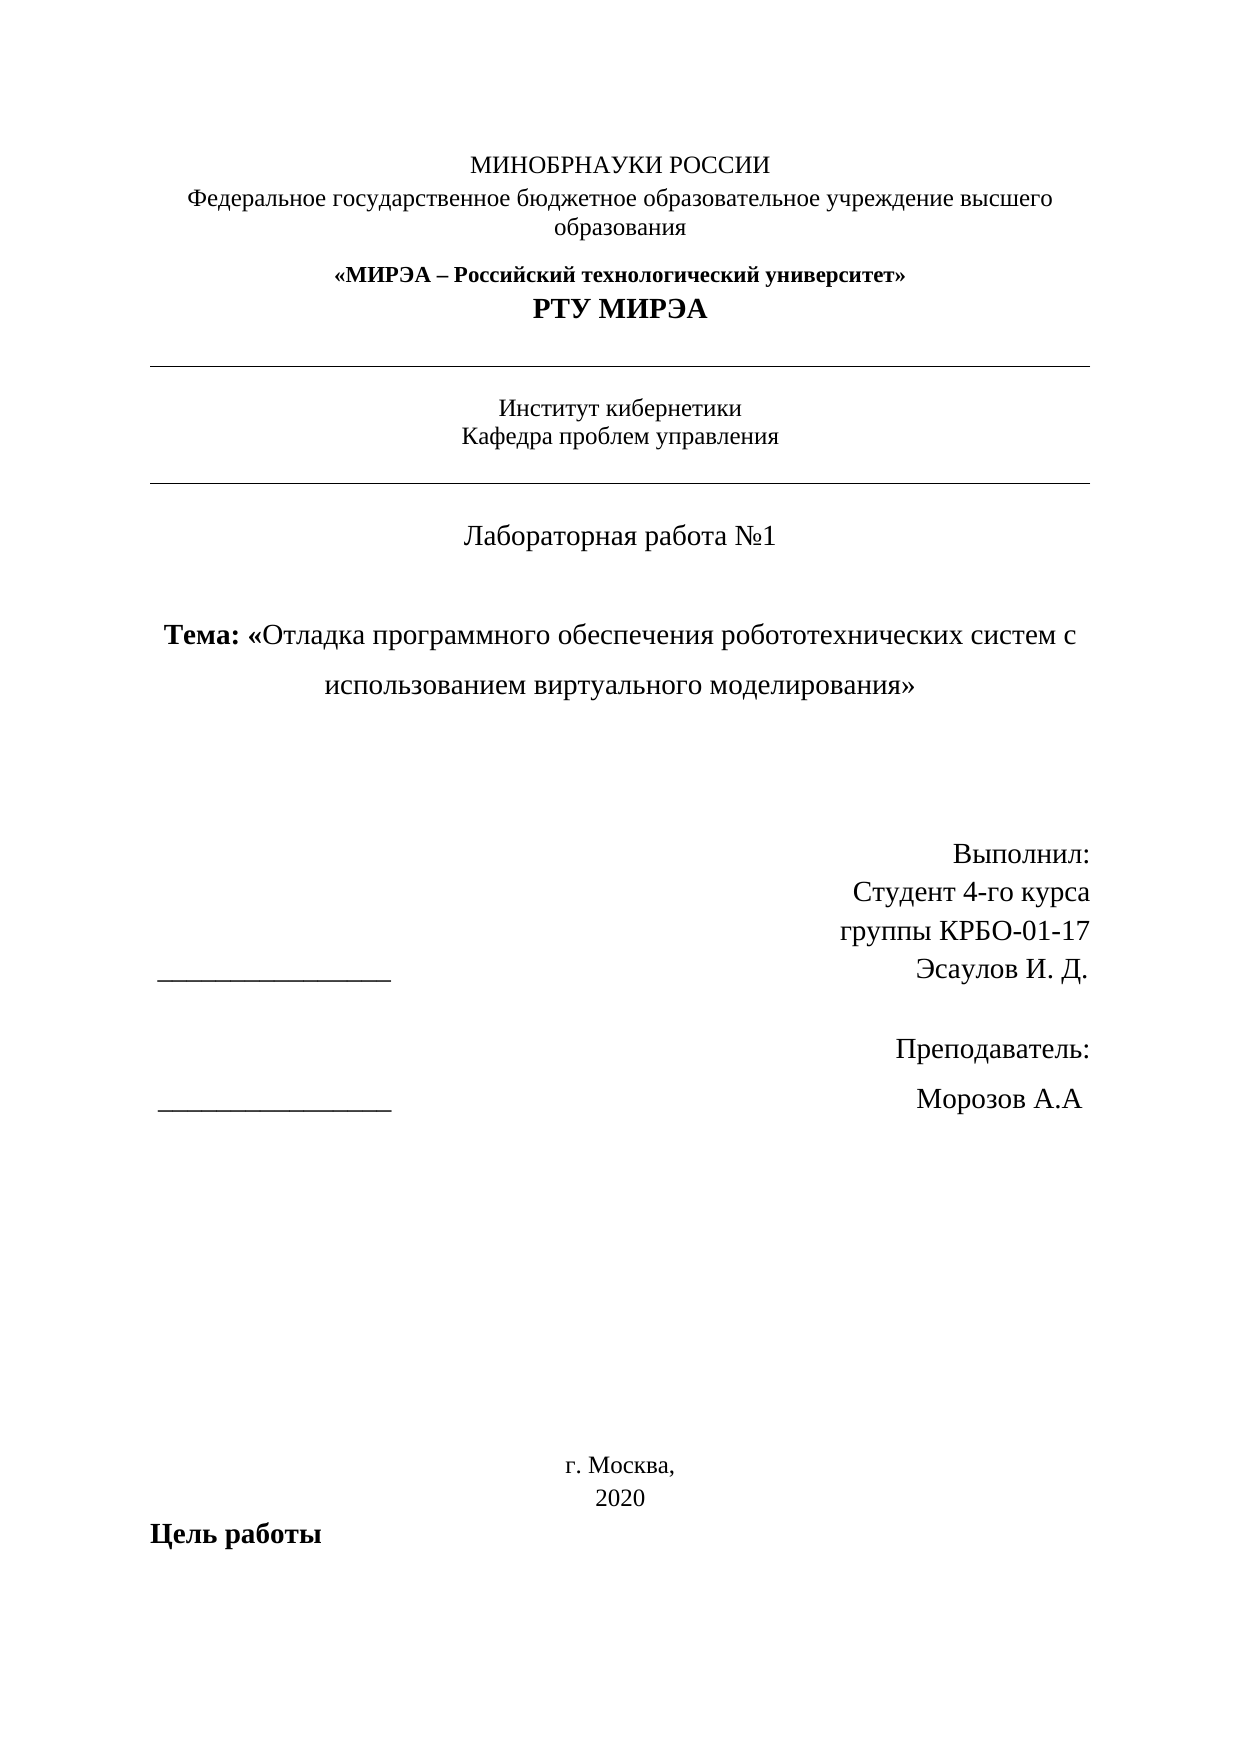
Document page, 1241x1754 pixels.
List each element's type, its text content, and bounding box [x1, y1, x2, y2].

text МИНОБРНАУКИ РОССИИ [150, 150, 1090, 179]
text Преподаватель: [150, 1031, 1090, 1064]
text Студент 4-го курса [150, 874, 1090, 908]
text Цель работы [150, 1516, 1090, 1549]
text «МИРЭА – Российский технологический университет» [150, 261, 1090, 288]
text Кафедра проблем управления [150, 421, 1090, 450]
text ________________ Морозов А.А [150, 1081, 1090, 1114]
text Выполнил: [150, 836, 1090, 869]
text ________________ Эсаулов И. Д. [150, 952, 1090, 985]
text 2020 [150, 1483, 1090, 1511]
text Лабораторная работа №1 [150, 518, 1090, 551]
text Тема: «Отладка программного обеспечения робототехнических систем с использованием виртуального моделирования» [150, 617, 1090, 701]
text РТУ МИРЭА [150, 292, 1090, 325]
text группы КРБО-01-17 [150, 913, 1090, 947]
text Институт кибернетики [150, 393, 1090, 421]
text г. Москва, [150, 1450, 1090, 1478]
text Федеральное государственное бюджетное образовательное учреждение высшего образования [150, 183, 1090, 241]
